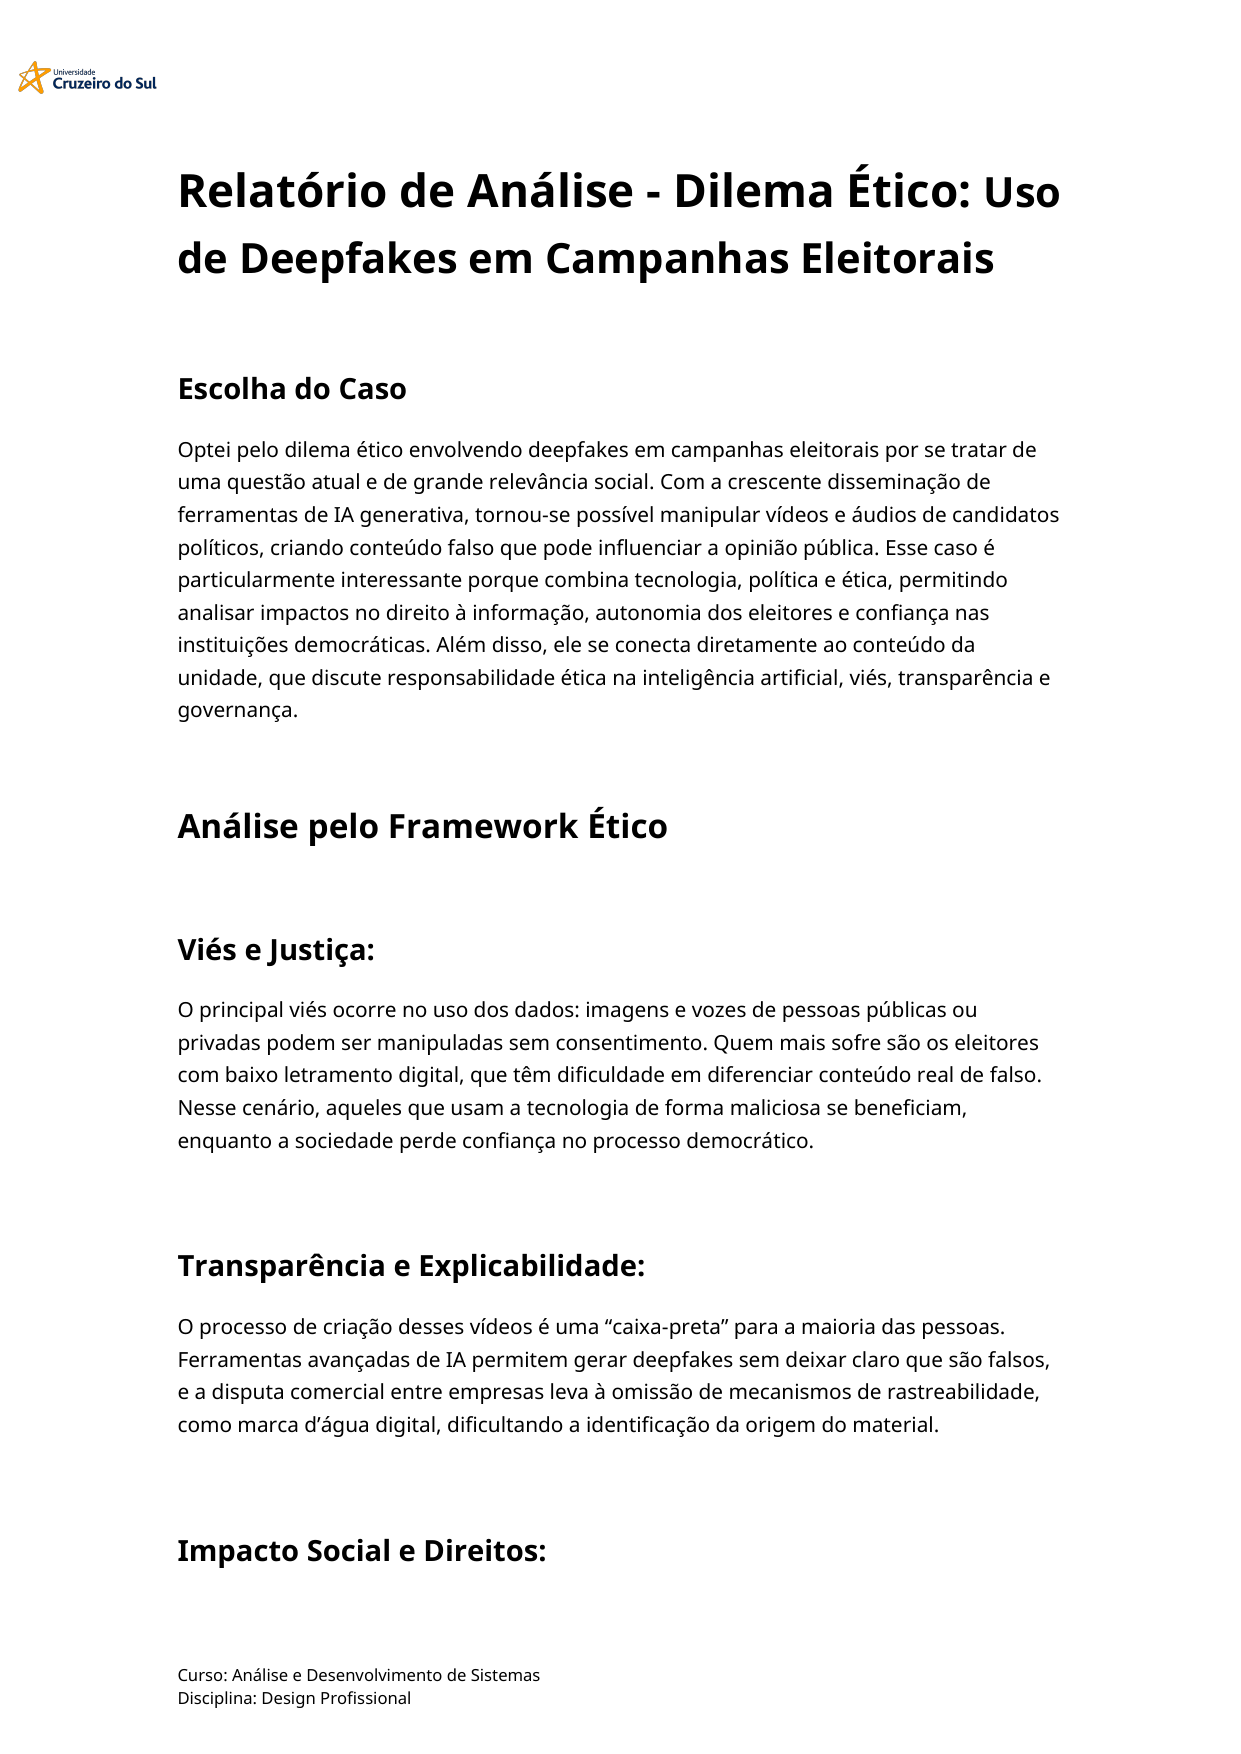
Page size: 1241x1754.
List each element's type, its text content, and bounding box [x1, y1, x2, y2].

text Viés e Justiça: [177, 929, 1063, 969]
picture [12, 52, 159, 100]
text Relatório de Análise - Dilema Ético: Uso de Deepfakes em Campanhas Eleitorais [177, 158, 1063, 286]
text Transparência e Explicabilidade: [177, 1246, 1063, 1285]
text Optei pelo dilema ético envolvendo deepfakes em campanhas eleitorais por se tratar de uma questão atual e de grande relevância social. Com a crescente disseminação de ferramentas de IA generativa, tornou-se possível manipular vídeos e áudios de candidatos políticos, criando conteúdo falso que pode influenciar a opinião pública. Esse caso é particularmente interessante porque combina tecnologia, política e ética, permitindo analisar impactos no direito à informação, autonomia dos eleitores e confiança nas instituições democráticas. Além disso, ele se conecta diretamente ao conteúdo da unidade, que discute responsabilidade ética na inteligência artificial, viés, transparência e governança. [177, 435, 1063, 724]
text Impacto Social e Direitos: [177, 1530, 1063, 1569]
text O processo de criação desses vídeos é uma “caixa-preta” para a maioria das pessoas. Ferramentas avançadas de IA permitem gerar deepfakes sem deixar claro que são falsos, e a disputa comercial entre empresas leva à omissão de mecanismos de rastreabilidade, como marca d’água digital, dificultando a identificação da origem do material. [177, 1312, 1063, 1438]
text O principal viés ocorre no uso dos dados: imagens e vozes de pessoas públicas ou privadas podem ser manipuladas sem consentimento. Quem mais sofre são os eleitores com baixo letramento digital, que têm dificuldade em diferenciar conteúdo real de falso. Nesse cenário, aqueles que usam a tecnologia de forma maliciosa se beneficiam, enquanto a sociedade perde confiança no processo democrático. [177, 995, 1063, 1154]
text Análise pelo Framework Ético [177, 802, 1063, 848]
text Escolha do Caso [177, 368, 1063, 408]
